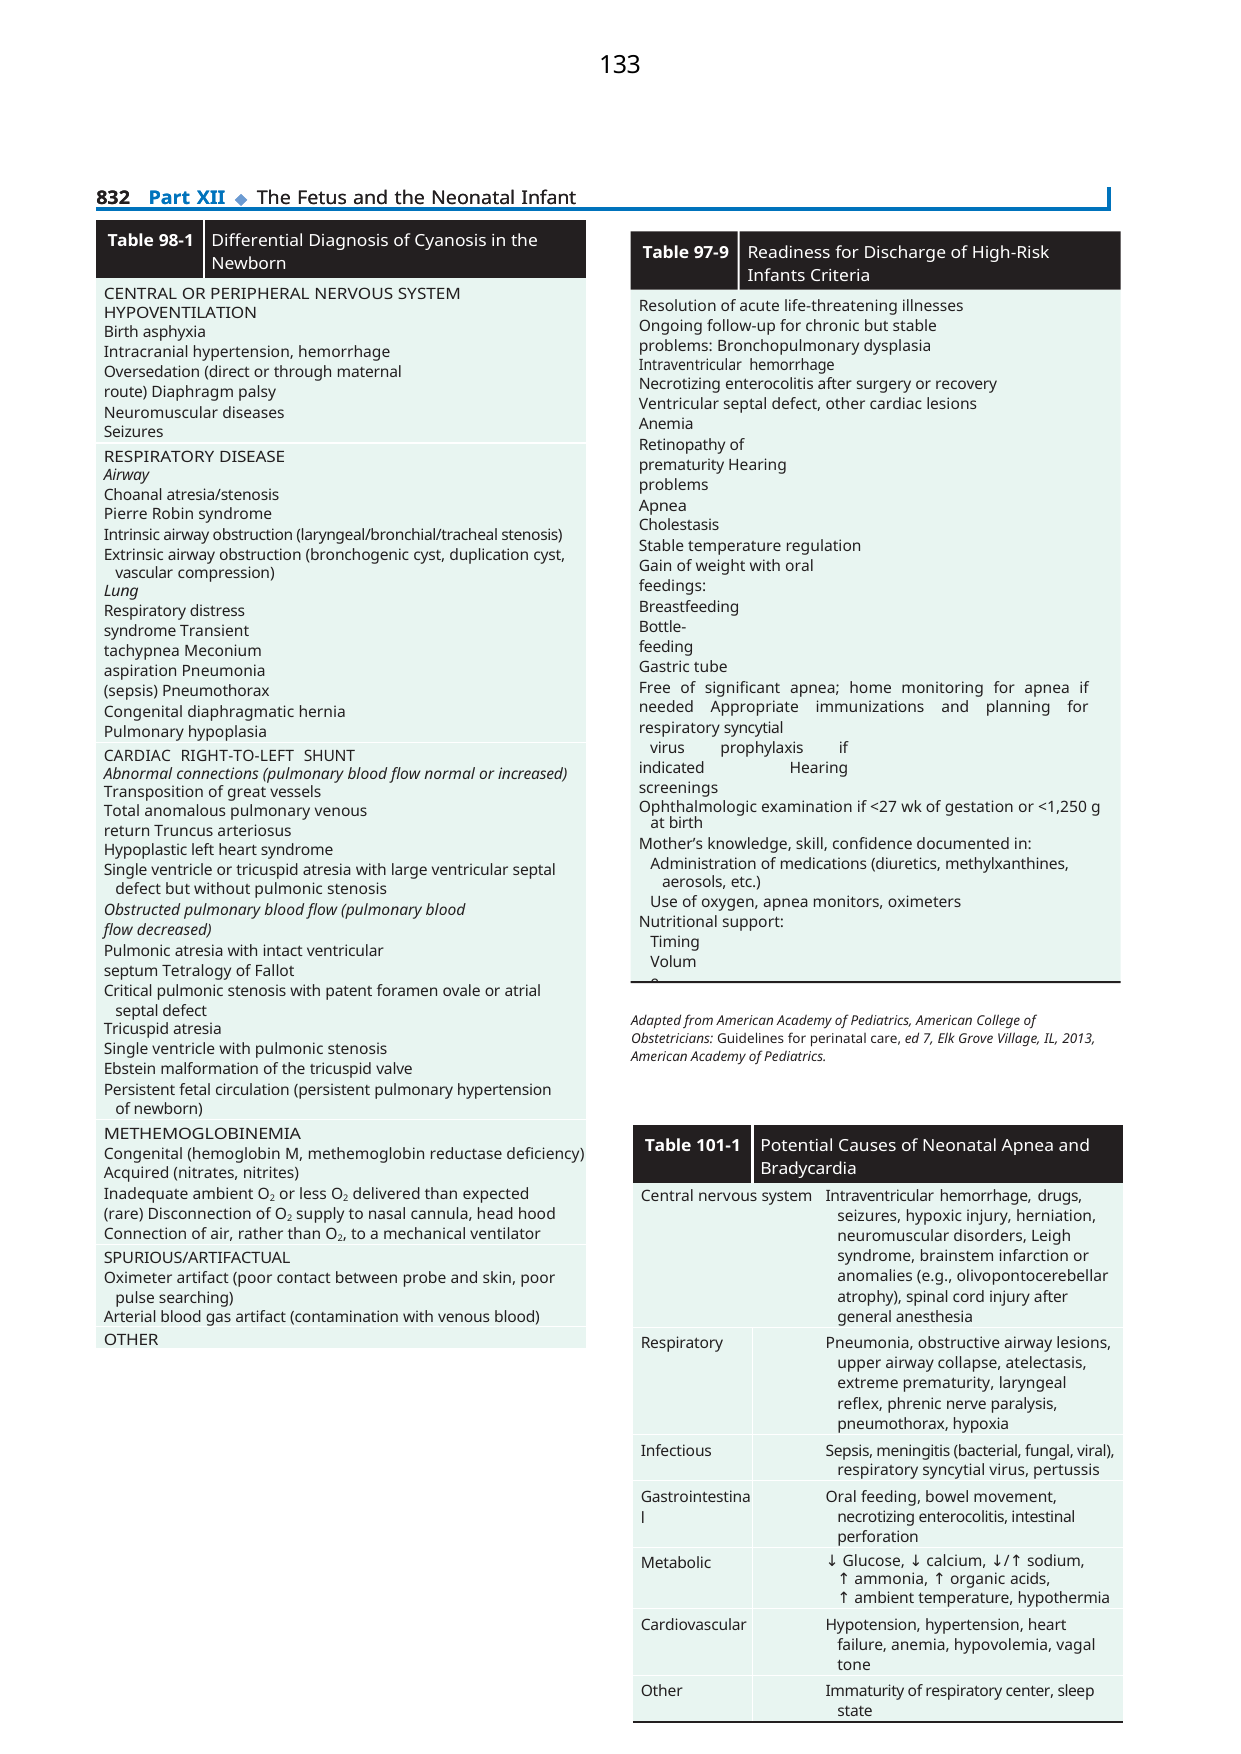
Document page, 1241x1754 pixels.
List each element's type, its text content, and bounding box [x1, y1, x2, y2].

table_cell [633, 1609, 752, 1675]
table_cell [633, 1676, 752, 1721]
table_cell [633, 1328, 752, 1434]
text Adapted from American Academy of Pediatrics, American College of Obstetricians: Guidelines for perinatal care, ed 7, Elk Grove Village, IL, 2013, American Academy of Pediatrics. [631, 1011, 1098, 1066]
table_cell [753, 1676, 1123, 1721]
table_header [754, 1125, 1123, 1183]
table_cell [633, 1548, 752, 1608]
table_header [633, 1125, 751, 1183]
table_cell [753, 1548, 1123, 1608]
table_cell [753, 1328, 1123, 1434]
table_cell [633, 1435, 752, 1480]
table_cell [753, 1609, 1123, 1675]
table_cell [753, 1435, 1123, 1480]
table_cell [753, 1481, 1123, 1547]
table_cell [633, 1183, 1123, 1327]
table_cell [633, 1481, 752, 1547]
